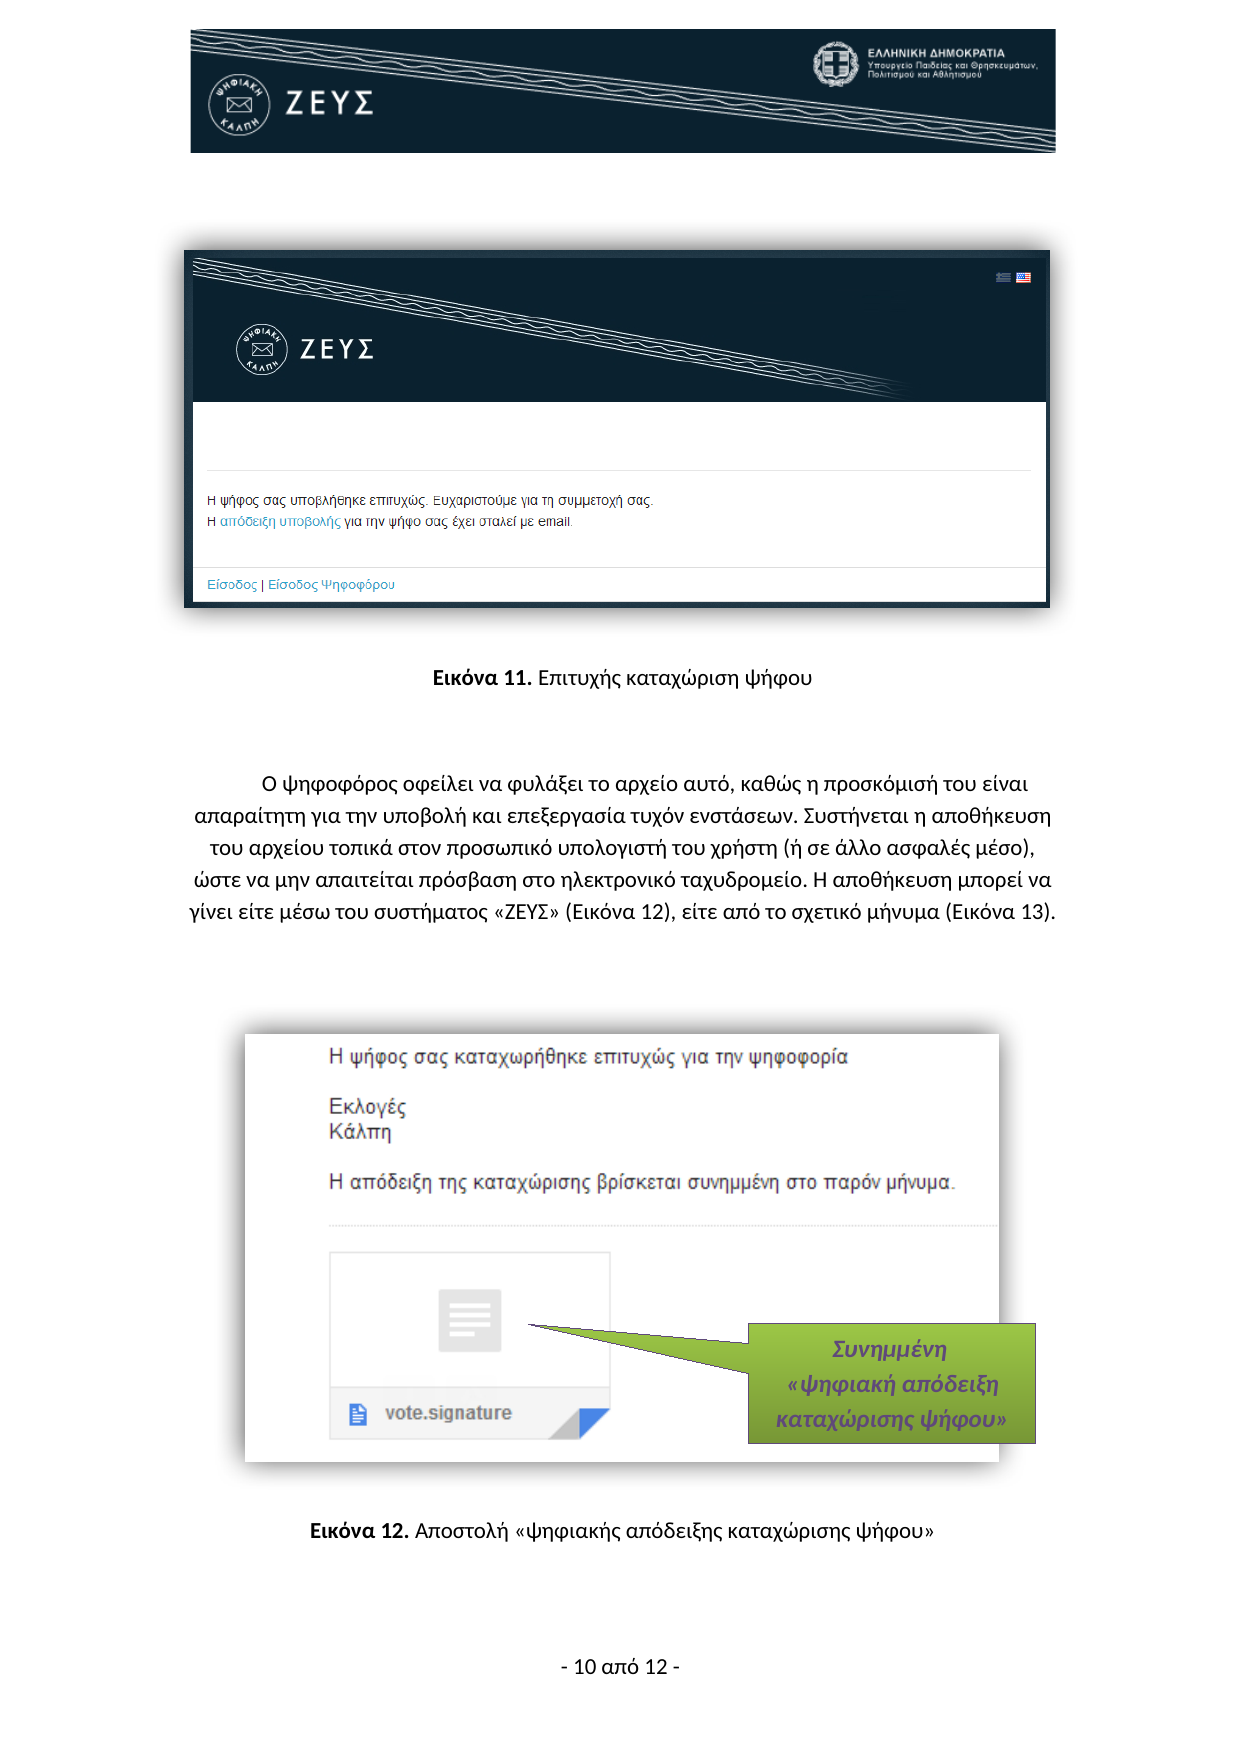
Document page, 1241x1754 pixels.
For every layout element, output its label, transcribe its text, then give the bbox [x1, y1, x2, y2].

picture [190, 29, 1056, 153]
text Επιτυχής καταχώριση ψήφου [186, 663, 1059, 691]
picture [245, 1034, 999, 1462]
picture [184, 250, 1050, 608]
list Ο ψηφοφόρος οφείλει να φυλάξει το αρχείο αυτό, καθώς η προσκόμισή του είναι απαραίτητη για την υποβολή και επεξεργασία τυχόν ενστάσεων. Συστήνεται η αποθήκευση του αρχείου τοπικά στον προσωπικό υπολογιστή του χρήστη (ή σε άλλο ασφαλές μέσο), ώστε να μην απαιτείται πρόσβαση στο ηλεκτρονικό ταχυδρομείο. Η αποθήκευση μπορεί να γίνει είτε μέσω του συστήματος «ΖΕΥΣ» (Εικόνα 12), είτε από το σχετικό μήνυμα (Εικόνα 13). [187, 769, 1059, 926]
text Αποστολή «ψηφιακής απόδειξης καταχώρισης ψήφου» [186, 1516, 1059, 1544]
